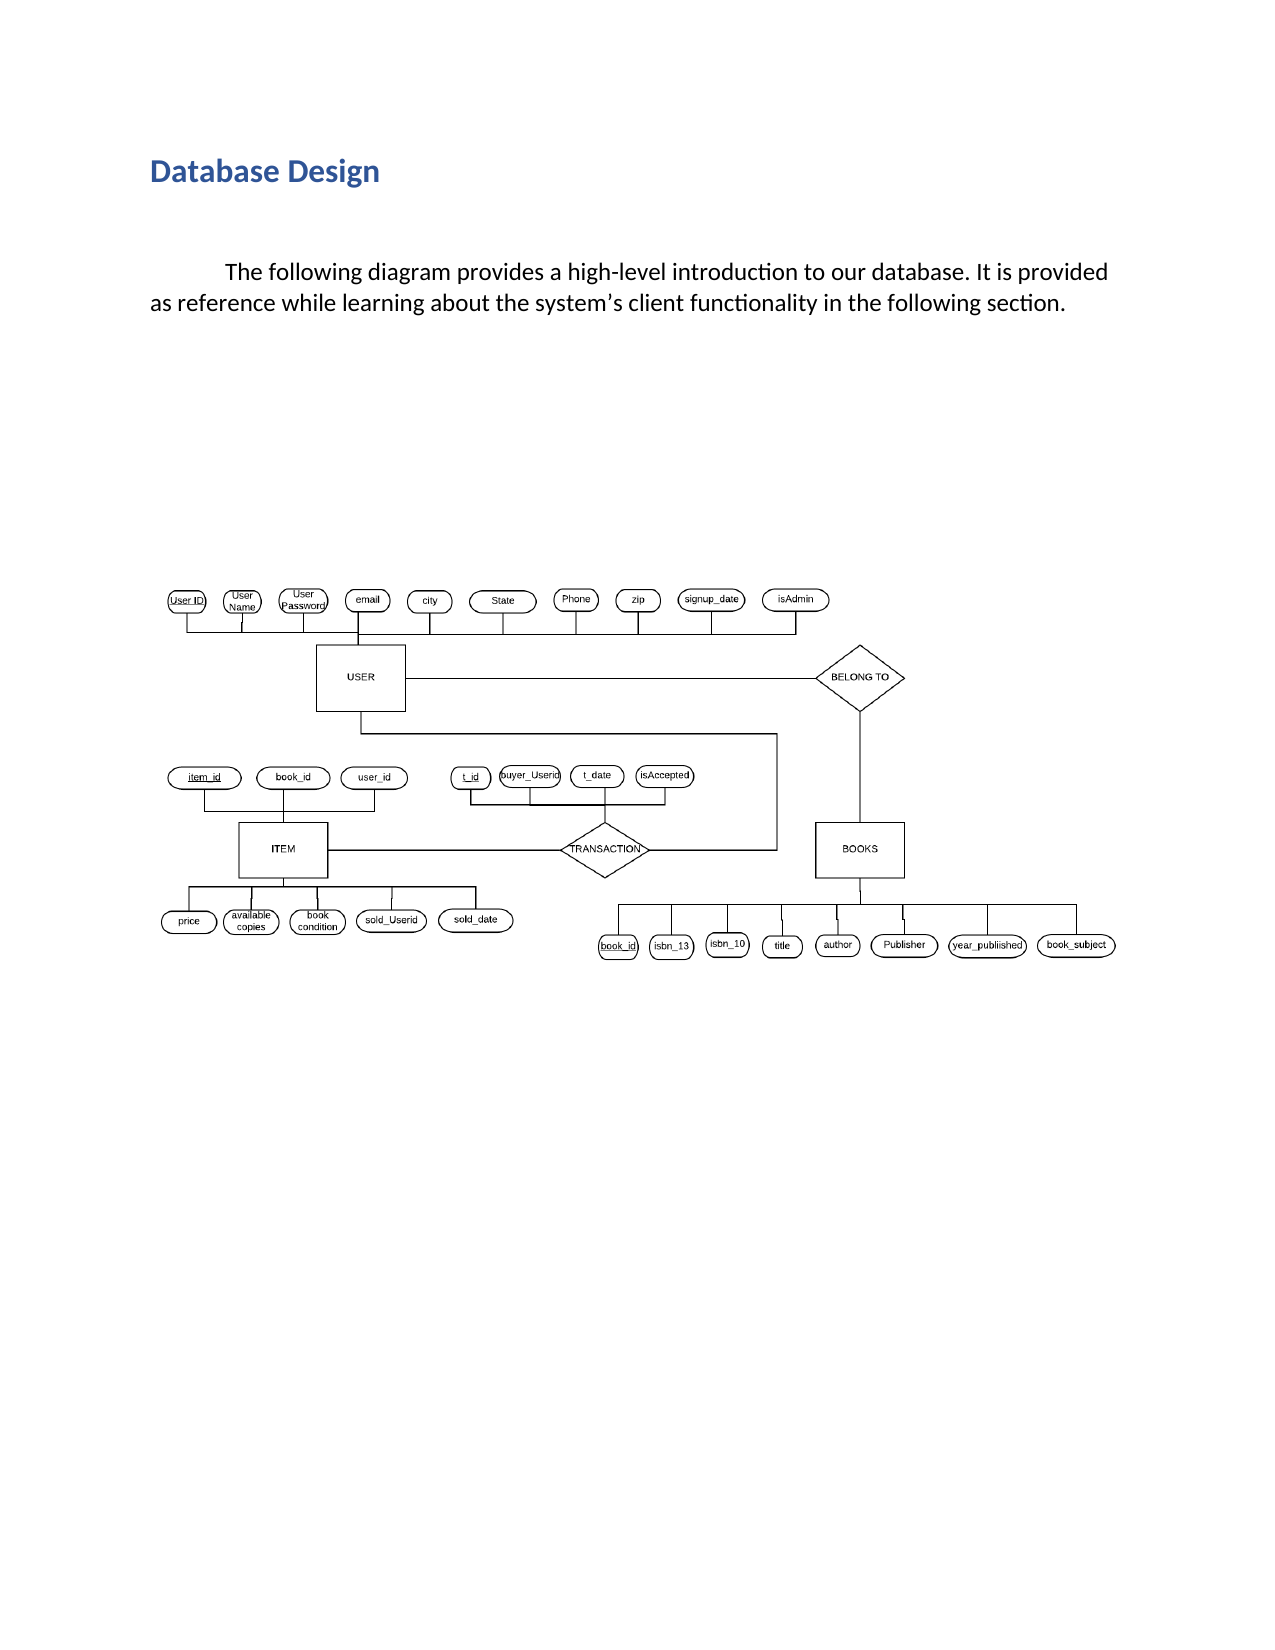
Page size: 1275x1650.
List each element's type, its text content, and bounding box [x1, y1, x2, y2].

picture [150, 545, 1125, 1299]
text Database Design [150, 150, 1125, 191]
text The following diagram provides a high-level introduction to our database. It is provided as reference while learning about the system’s client functionality in the following section. [150, 256, 1125, 317]
